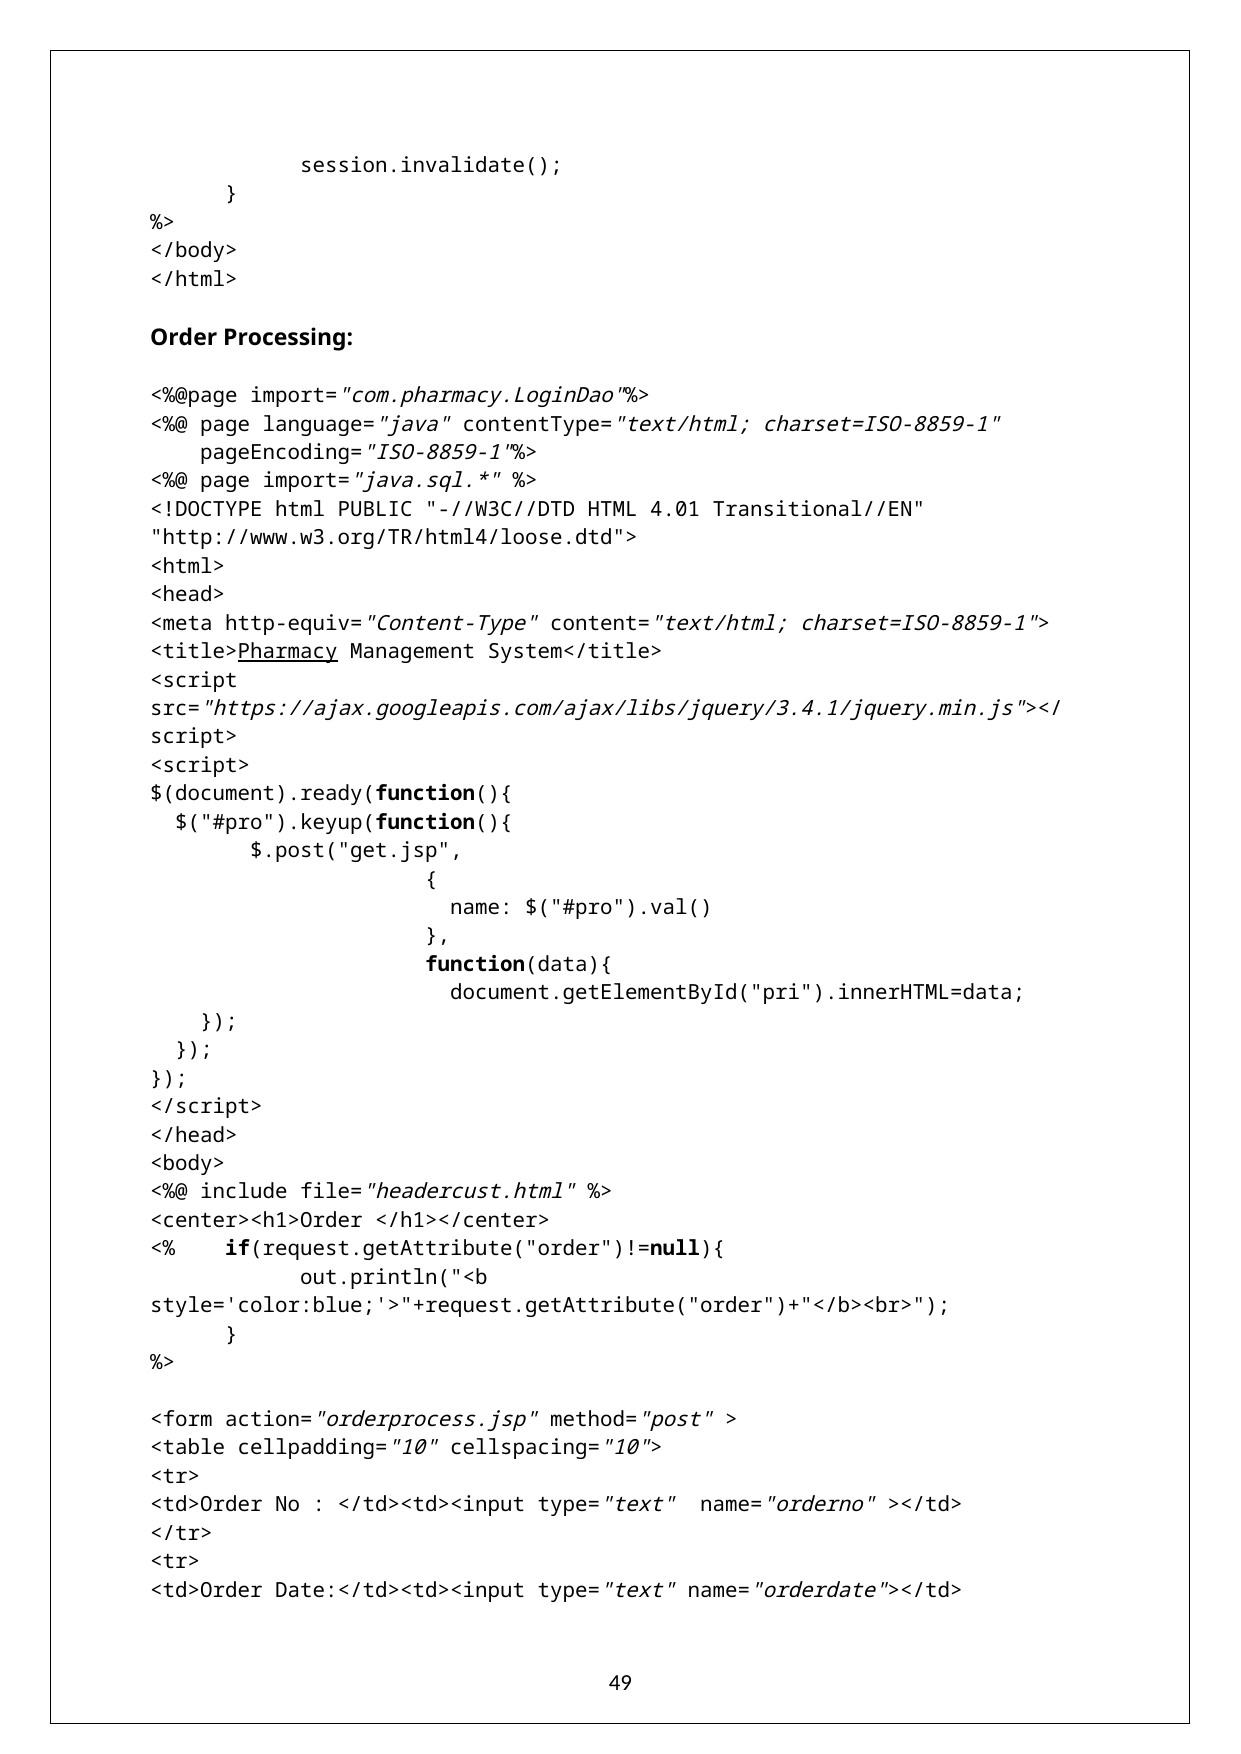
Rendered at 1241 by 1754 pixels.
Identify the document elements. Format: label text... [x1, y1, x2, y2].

text <%@page import="com.pharmacy.LoginDao"%> [150, 380, 1090, 409]
text document.getElementById("pri").innerHTML=data; [150, 977, 1090, 1006]
text }, [150, 921, 1090, 949]
text <%@ include file="headercust.html" %> [150, 1177, 1090, 1205]
text </body> [150, 235, 1090, 264]
text </html> [150, 264, 1090, 292]
text }); [150, 1006, 1090, 1034]
text } [150, 178, 1090, 207]
text <form action="orderprocess.jsp" method="post" > [150, 1404, 1090, 1432]
text <html> [150, 551, 1090, 579]
text <center><h1>Order </h1></center> [150, 1205, 1090, 1233]
text Order Processing: [150, 321, 1090, 352]
text <!DOCTYPE html PUBLIC "-//W3C//DTD HTML 4.01 Transitional//EN" "http://www.w3.org/TR/html4/loose.dtd"> [150, 494, 1090, 551]
text pageEncoding="ISO-8859-1"%> [150, 437, 1090, 466]
text $.post("get.jsp", [150, 835, 1090, 864]
text }); [150, 1034, 1090, 1063]
text { [150, 864, 1090, 892]
text <script src="https://ajax.googleapis.com/ajax/libs/jquery/3.4.1/jquery.min.js"></script> [150, 665, 1090, 750]
text </tr> [150, 1518, 1090, 1546]
text <td>Order Date:</td><td><input type="text" name="orderdate"></td> [150, 1575, 1090, 1603]
text <script> [150, 750, 1090, 778]
text <%@ page import="java.sql.*" %> [150, 466, 1090, 494]
text <tr> [150, 1461, 1090, 1489]
text session.invalidate(); [150, 150, 1090, 178]
text <body> [150, 1148, 1090, 1177]
text <title>Pharmacy Management System</title> [150, 636, 1090, 665]
text } [150, 1319, 1090, 1347]
text <table cellpadding="10" cellspacing="10"> [150, 1432, 1090, 1461]
text <tr> [150, 1546, 1090, 1575]
text <td>Order No : </td><td><input type="text" name="orderno" ></td> [150, 1489, 1090, 1518]
text %> [150, 207, 1090, 235]
text function(data){ [150, 949, 1090, 977]
text </head> [150, 1120, 1090, 1148]
text <meta http-equiv="Content-Type" content="text/html; charset=ISO-8859-1"> [150, 608, 1090, 636]
text }); [150, 1063, 1090, 1091]
text %> [150, 1347, 1090, 1376]
text $("#pro").keyup(function(){ [150, 807, 1090, 835]
text <% if(request.getAttribute("order")!=null){ [150, 1233, 1090, 1262]
text name: $("#pro").val() [150, 892, 1090, 921]
text out.println("<b style='color:blue;'>"+request.getAttribute("order")+"</b><br>"); [150, 1262, 1090, 1319]
text <head> [150, 579, 1090, 608]
text </script> [150, 1091, 1090, 1120]
text <%@ page language="java" contentType="text/html; charset=ISO-8859-1" [150, 409, 1090, 437]
text $(document).ready(function(){ [150, 778, 1090, 807]
